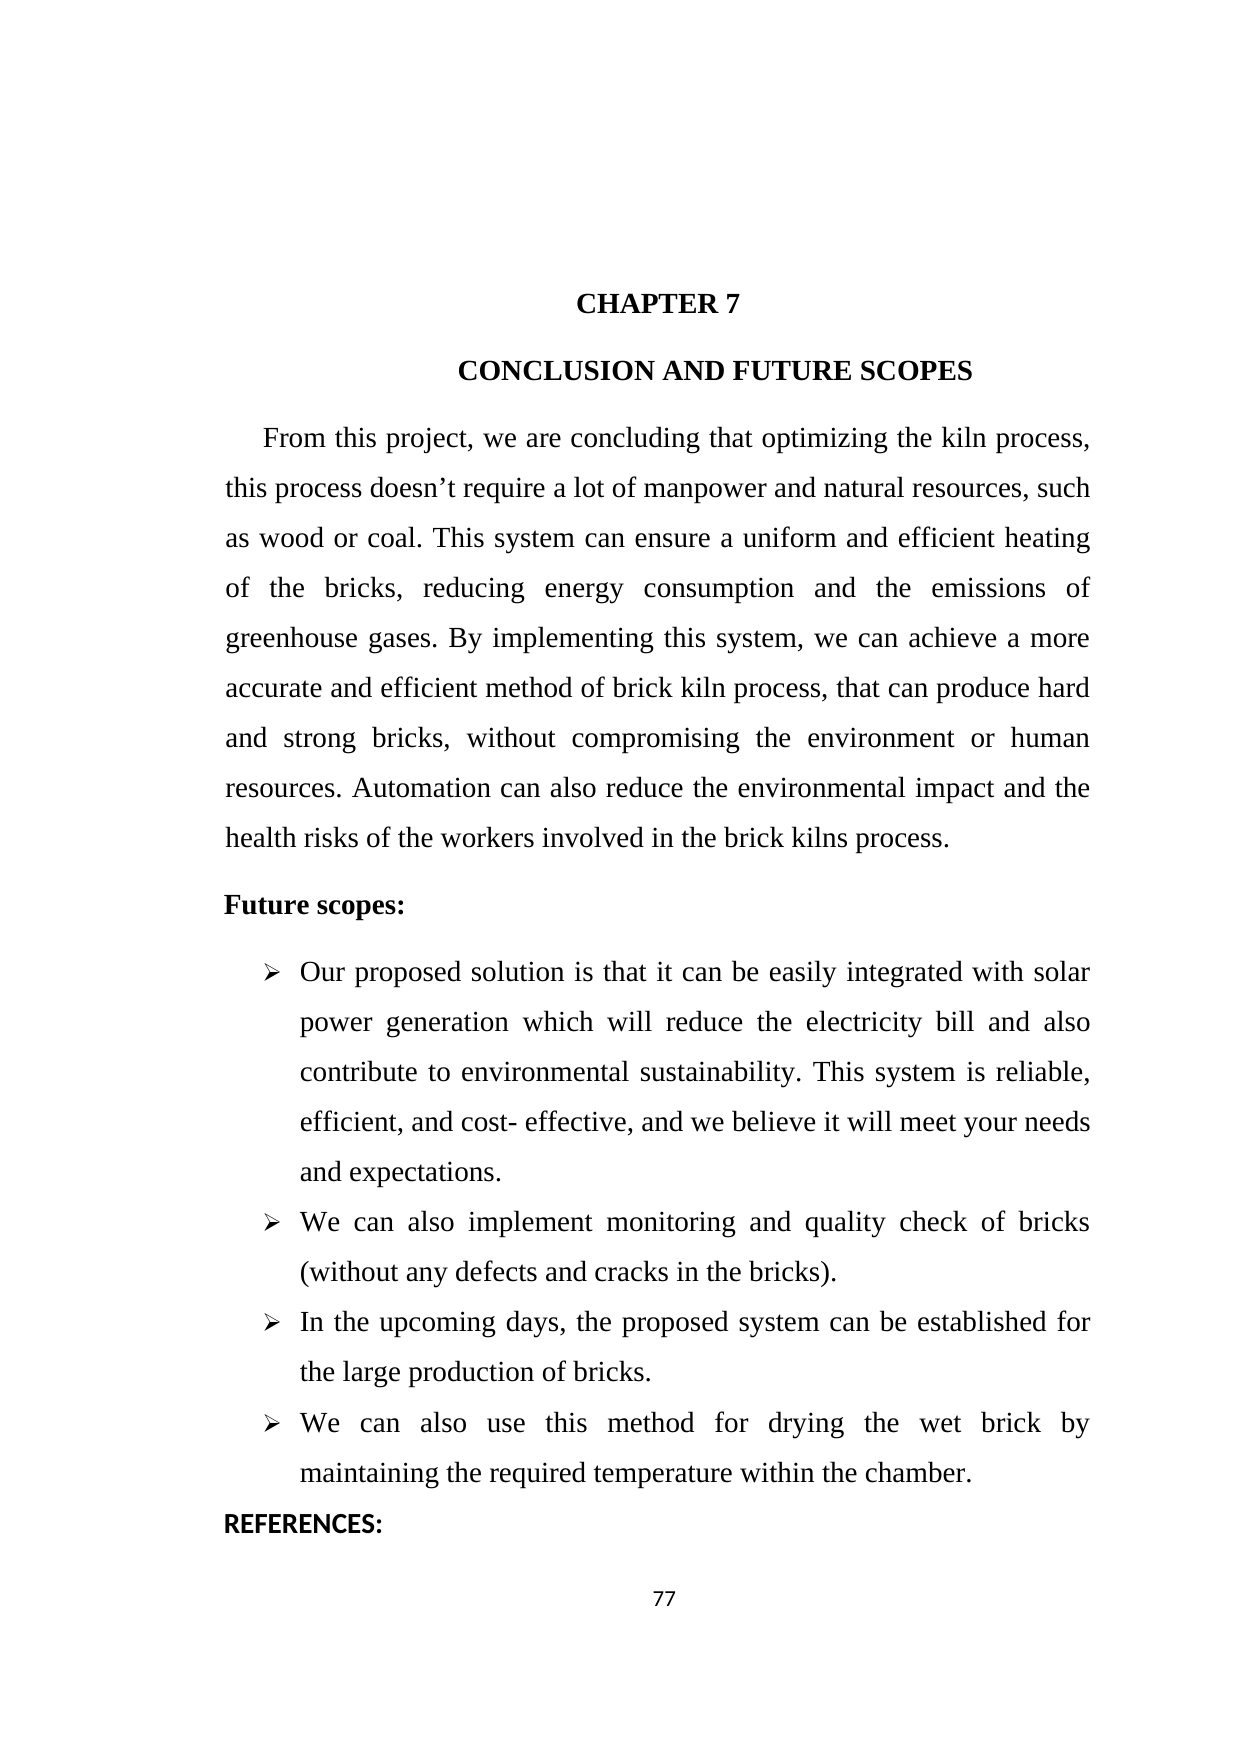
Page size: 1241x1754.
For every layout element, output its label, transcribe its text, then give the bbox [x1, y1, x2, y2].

subtitle CHAPTER 7 [137, 286, 1178, 320]
subtitle CONCLUSION AND FUTURE SCOPES [457, 353, 1091, 387]
list Our proposed solution is that it can be easily integrated with solar power generation which will reduce the electricity bill and also contribute to environmental sustainability. This system is reliable, efficient, and cost- effective, and we believe it will meet your needs and expectations. [262, 954, 1091, 1188]
text Future scopes: [223, 887, 1191, 921]
text From this project, we are concluding that optimizing the kiln process, this process doesn’t require a lot of manpower and natural resources, such as wood or coal. This system can ensure a uniform and efficient heating of the bricks, reducing energy consumption and the emissions of greenhouse gases. By implementing this system, we can achieve a more accurate and efficient method of brick kiln process, that can produce hard and strong bricks, without compromising the environment or human resources. Automation can also reduce the environmental impact and the health risks of the workers involved in the brick kilns process. [225, 421, 1091, 853]
list We can also implement monitoring and quality check of bricks (without any defects and cracks in the bricks). [262, 1204, 1091, 1288]
list In the upcoming days, the proposed system can be established for the large production of bricks. [262, 1304, 1091, 1388]
list We can also use this method for drying the wet brick by maintaining the required temperature within the chamber. [262, 1405, 1091, 1488]
text REFERENCES: [223, 1505, 1191, 1541]
